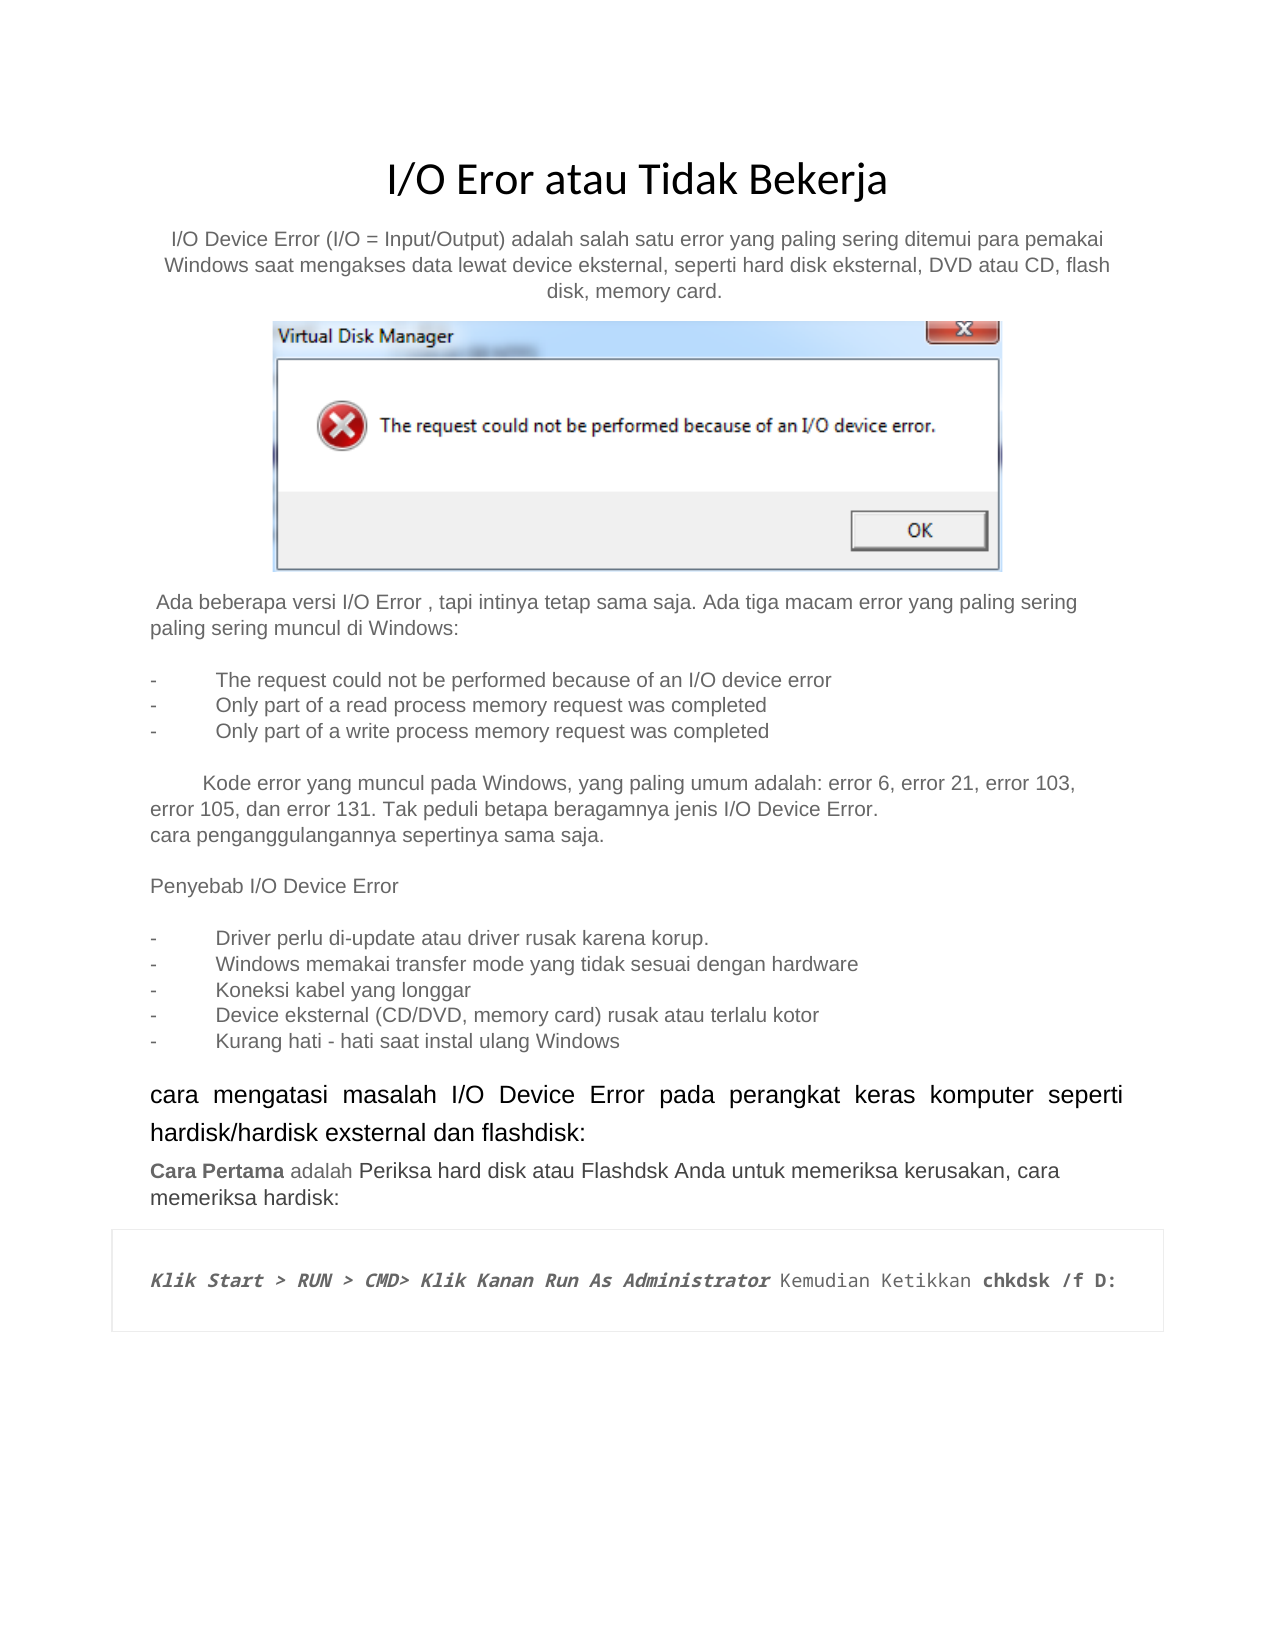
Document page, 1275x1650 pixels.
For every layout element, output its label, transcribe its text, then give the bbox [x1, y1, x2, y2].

text I/O Eror atau Tidak Bekerja [150, 150, 1125, 206]
text Ada beberapa versi I/O Error , tapi intinya tetap sama saja. Ada tiga macam error yang paling sering paling sering muncul di Windows: - The request could not be performed because of an I/O device error - Only part of a read process memory request was completed - Only part of a write process memory request was completed Kode error yang muncul pada Windows, yang paling umum adalah: error 6, error 21, error 103, error 105, dan error 131. Tak peduli betapa beragamnya jenis I/O Device Error. cara penganggulangannya sepertinya sama saja. Penyebab I/O Device Error - Driver perlu di-update atau driver rusak karena korup. - Windows memakai transfer mode yang tidak sesuai dengan hardware - Koneksi kabel yang longgar - Device eksternal (CD/DVD, memory card) rusak atau terlalu kotor - Kurang hati - hati saat instal ulang Windows [150, 590, 1125, 1053]
picture [272, 321, 1003, 572]
text I/O Device Error (I/O = Input/Output) adalah salah satu error yang paling sering ditemui para pemakai Windows saat mengakses data lewat device eksternal, seperti hard disk eksternal, DVD atau CD, flash disk, memory card. [150, 227, 1125, 303]
text cara mengatasi masalah I/O Device Error pada perangkat keras komputer seperti hardisk/hardisk exsternal dan flashdisk: [150, 1072, 1125, 1147]
text Klik Start > RUN > CMD> Klik Kanan Run As Administrator Kemudian Ketikkan chkdsk /f D: [113, 1230, 1163, 1331]
text Cara Pertama adalah Periksa hard disk atau Flashdsk Anda untuk memeriksa kerusakan, cara memeriksa hardisk: [150, 1158, 1125, 1210]
